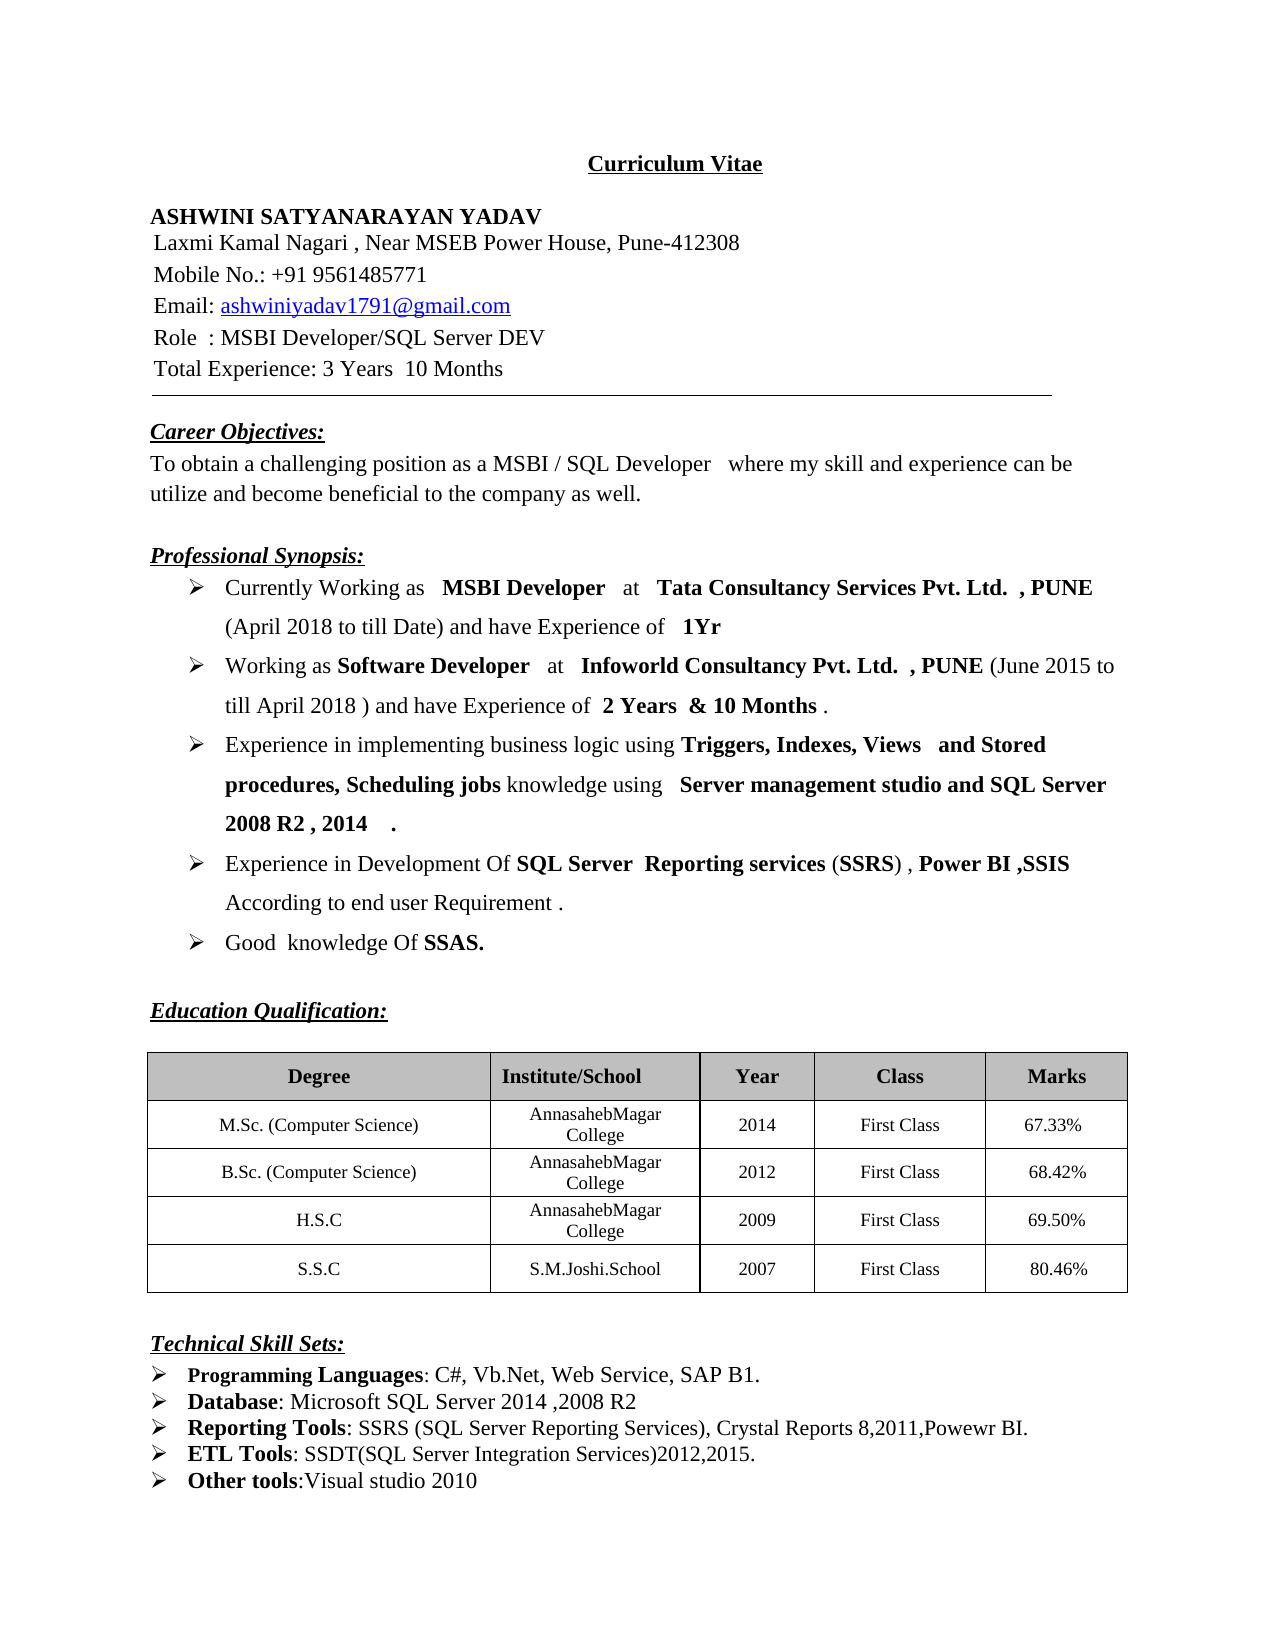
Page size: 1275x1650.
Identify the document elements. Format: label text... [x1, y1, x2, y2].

table_cell 68.42% [986, 1149, 1127, 1196]
table_header Year [701, 1053, 814, 1100]
table_cell 2009 [701, 1197, 814, 1243]
list Experience in implementing business logic using Triggers, Indexes, Views and Stored procedures, Scheduling jobs knowledge using Server management studio and SQL Server 2008 R2 , 2014 . [187, 731, 1125, 837]
table_header Institute/School [491, 1053, 699, 1100]
list Reporting Tools: SSRS (SQL Server Reporting Services), Crystal Reports 8,2011,Powewr BI. [150, 1414, 1125, 1440]
table_cell AnnasahebMagar College [491, 1101, 699, 1148]
table_cell First Class [815, 1149, 985, 1196]
table_cell First Class [815, 1245, 985, 1292]
text Curriculum Vitae [150, 150, 1125, 176]
text Career Objectives: [150, 418, 1125, 445]
table_cell First Class [815, 1197, 985, 1243]
table_header Degree [148, 1053, 490, 1100]
list Currently Working as MSBI Developer at Tata Consultancy Services Pvt. Ltd. , PUNE (April 2018 to till Date) and have Experience of 1Yr [187, 573, 1125, 639]
text Technical Skill Sets: [150, 1330, 1125, 1356]
table_cell AnnasahebMagar College [491, 1197, 699, 1243]
subtitle Education Qualification: [150, 997, 1125, 1024]
table_cell 67.33% [986, 1101, 1127, 1148]
table_cell S.S.C [148, 1245, 490, 1292]
table_header Marks [986, 1053, 1127, 1100]
list Database: Microsoft SQL Server 2014 ,2008 R2 [150, 1388, 1125, 1414]
text Mobile No.: +91 9561485771 [131, 261, 1125, 287]
list ETL Tools: SSDT(SQL Server Integration Services)2012,2015. [150, 1440, 1125, 1467]
table_cell 2014 [701, 1101, 814, 1148]
text Professional Synopsis: [150, 542, 1125, 568]
text Role : MSBI Developer/SQL Server DEV [131, 324, 1125, 350]
text Email: ashwiniyadav1791@gmail.com [131, 292, 1125, 318]
table_cell H.S.C [148, 1197, 490, 1243]
table_cell 2012 [701, 1149, 814, 1196]
table_cell 69.50% [986, 1197, 1127, 1243]
list Experience in Development Of SQL Server Reporting services (SSRS) , Power BI ,SSIS According to end user Requirement . [187, 850, 1125, 916]
table_cell First Class [815, 1101, 985, 1148]
text Laxmi Kamal Nagari , Near MSEB Power House, Pune-412308 [131, 229, 1125, 255]
table_cell AnnasahebMagar College [491, 1149, 699, 1196]
list Programming Languages: C#, Vb.Net, Web Service, SAP B1. [150, 1361, 1125, 1388]
text Total Experience: 3 Years 10 Months [131, 355, 1125, 382]
table_cell 80.46% [986, 1245, 1127, 1292]
table_cell B.Sc. (Computer Science) [148, 1149, 490, 1196]
text ASHWINI SATYANARAYAN YADAV [150, 203, 1125, 229]
list Working as Software Developer at Infoworld Consultancy Pvt. Ltd. , PUNE (June 2015 to till April 2018 ) and have Experience of 2 Years & 10 Months . [187, 652, 1125, 718]
list Good knowledge Of SSAS. [187, 929, 1125, 955]
list Other tools:Visual studio 2010 [150, 1467, 1125, 1493]
text To obtain a challenging position as a MSBI / SQL Developer where my skill and experience can be utilize and become beneficial to the company as well. [150, 450, 1125, 507]
table_cell 2007 [701, 1245, 814, 1292]
table_cell S.M.Joshi.School [491, 1245, 699, 1292]
table_cell M.Sc. (Computer Science) [148, 1101, 490, 1148]
table_header Class [815, 1053, 985, 1100]
